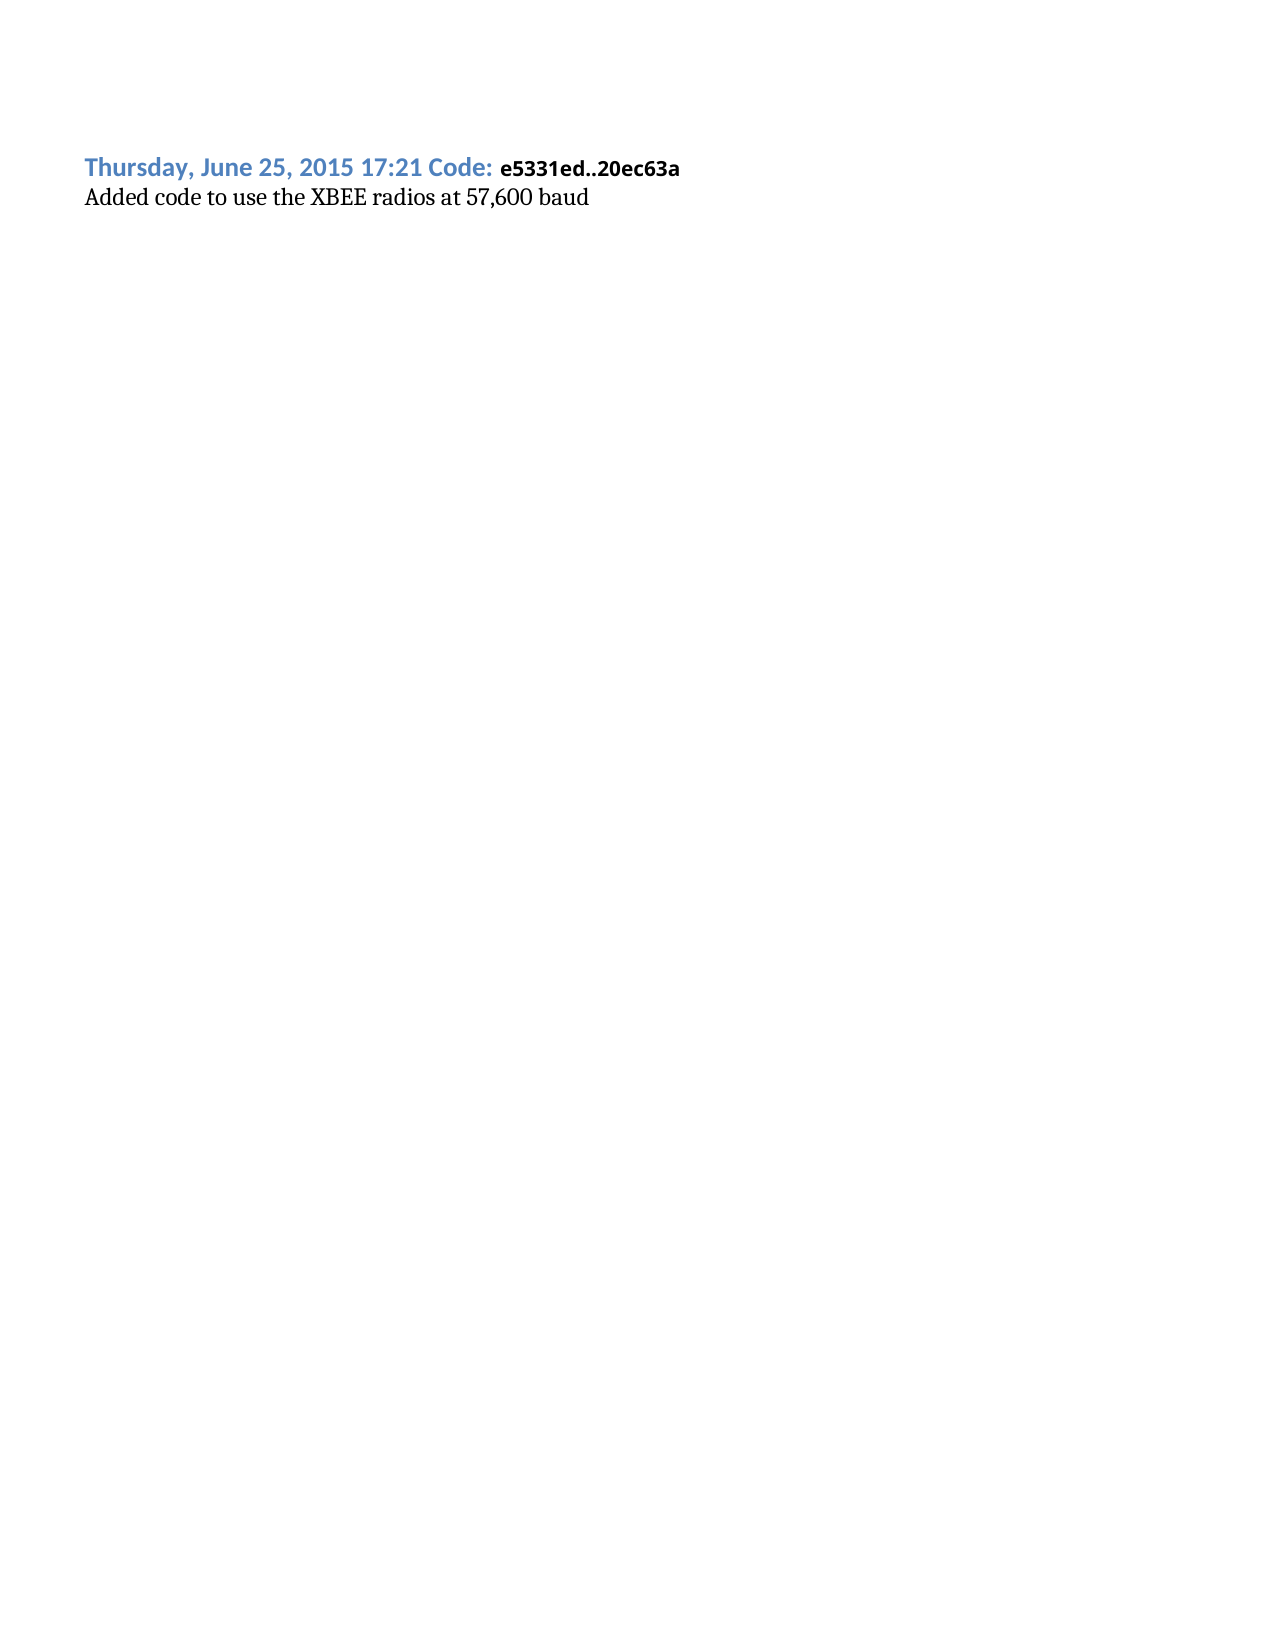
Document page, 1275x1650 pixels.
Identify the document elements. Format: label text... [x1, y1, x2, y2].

subtitle Thursday, June 25, 2015 17:21 Code: e5331ed..20ec63a [84, 150, 1209, 183]
text Added code to use the XBEE radios at 57,600 baud [84, 183, 1209, 212]
